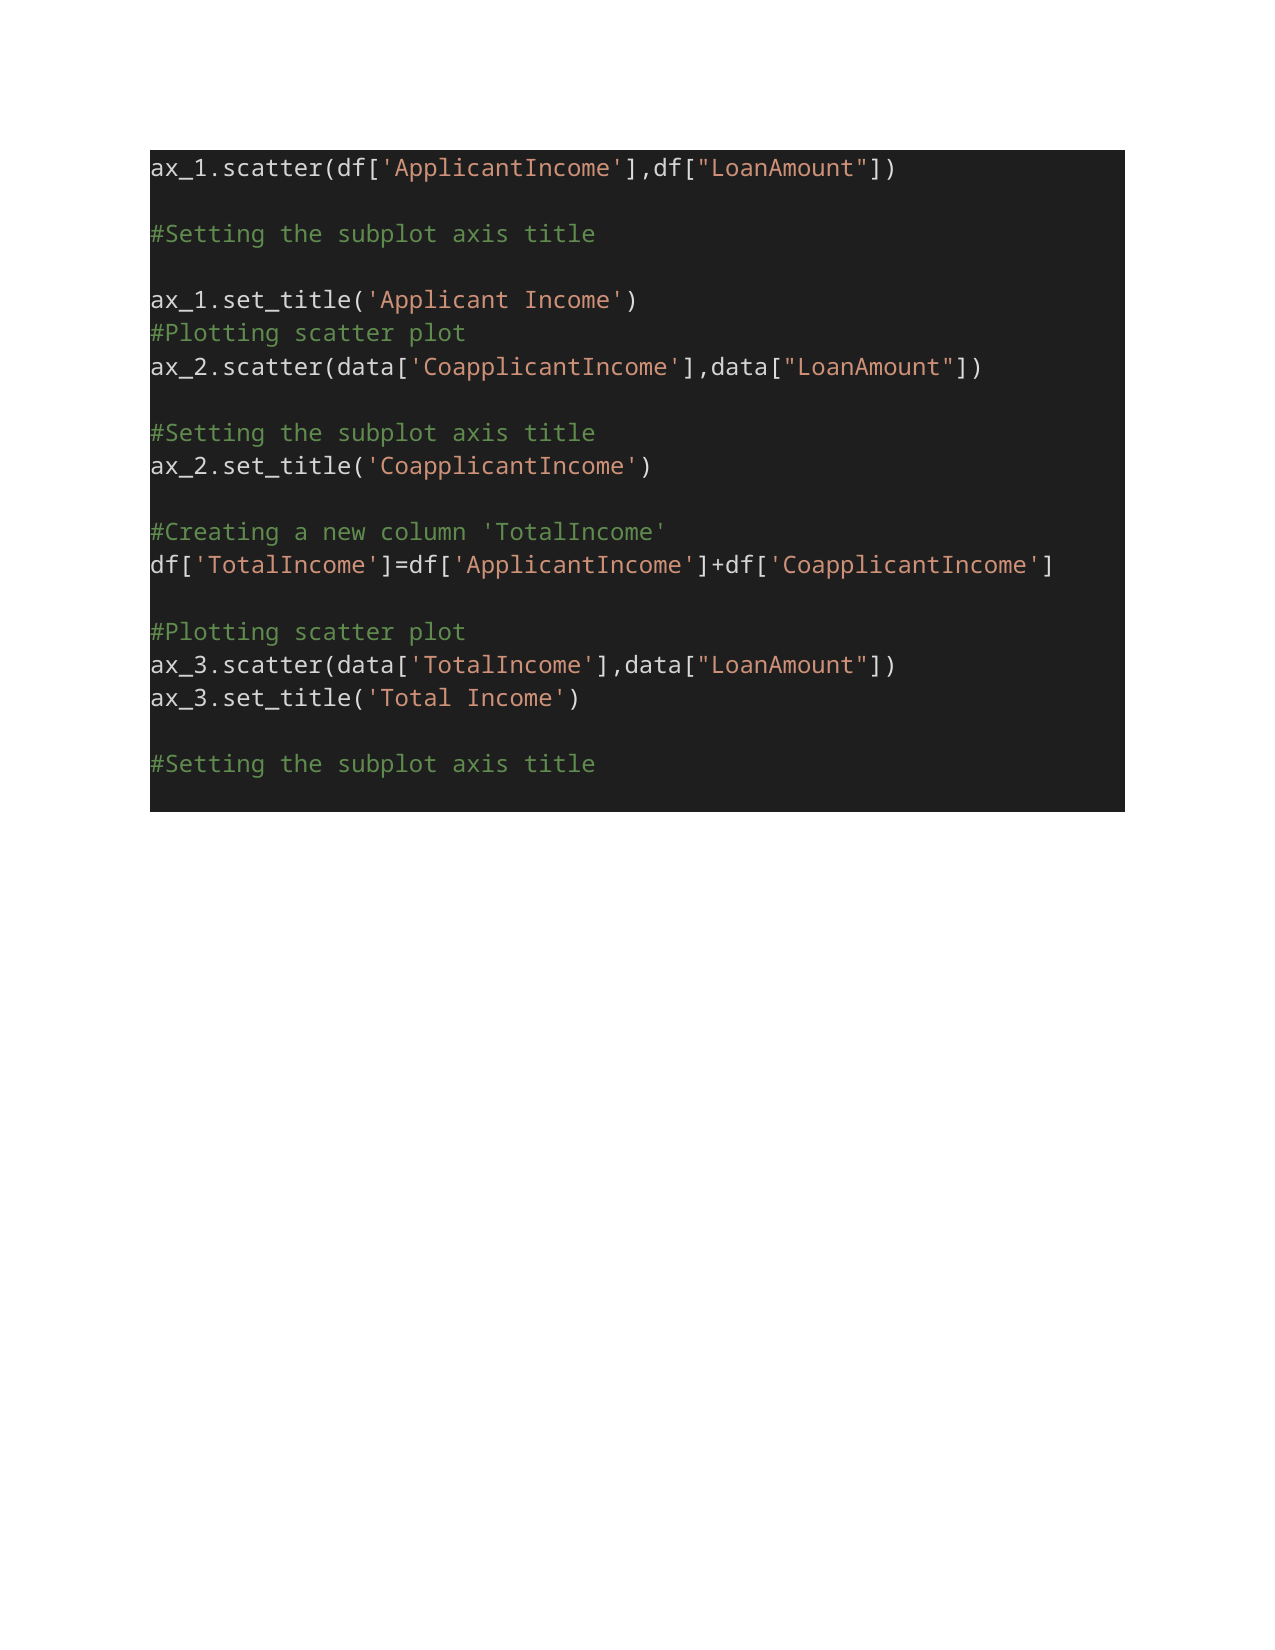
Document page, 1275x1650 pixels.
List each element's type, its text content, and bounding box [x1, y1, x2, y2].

text ax_3.set_title('Total Income') [150, 680, 1125, 713]
text ax_2.set_title('CoapplicantIncome') [150, 448, 1125, 481]
text #Setting the subplot axis title [150, 216, 1125, 249]
text #Plotting scatter plot [150, 614, 1125, 647]
text #Setting the subplot axis title [150, 415, 1125, 448]
text #Creating a new column 'TotalIncome' [150, 514, 1125, 547]
text ax_1.scatter(df['ApplicantIncome'],df["LoanAmount"]) [150, 150, 1125, 183]
text df['TotalIncome']=df['ApplicantIncome']+df['CoapplicantIncome'] [150, 547, 1125, 581]
text #Setting the subplot axis title [150, 746, 1125, 779]
text ax_2.scatter(data['CoapplicantIncome'],data["LoanAmount"]) [150, 349, 1125, 382]
text ax_1.set_title('Applicant Income') [150, 282, 1125, 316]
text #Plotting scatter plot [150, 316, 1125, 349]
text ax_3.scatter(data['TotalIncome'],data["LoanAmount"]) [150, 647, 1125, 680]
